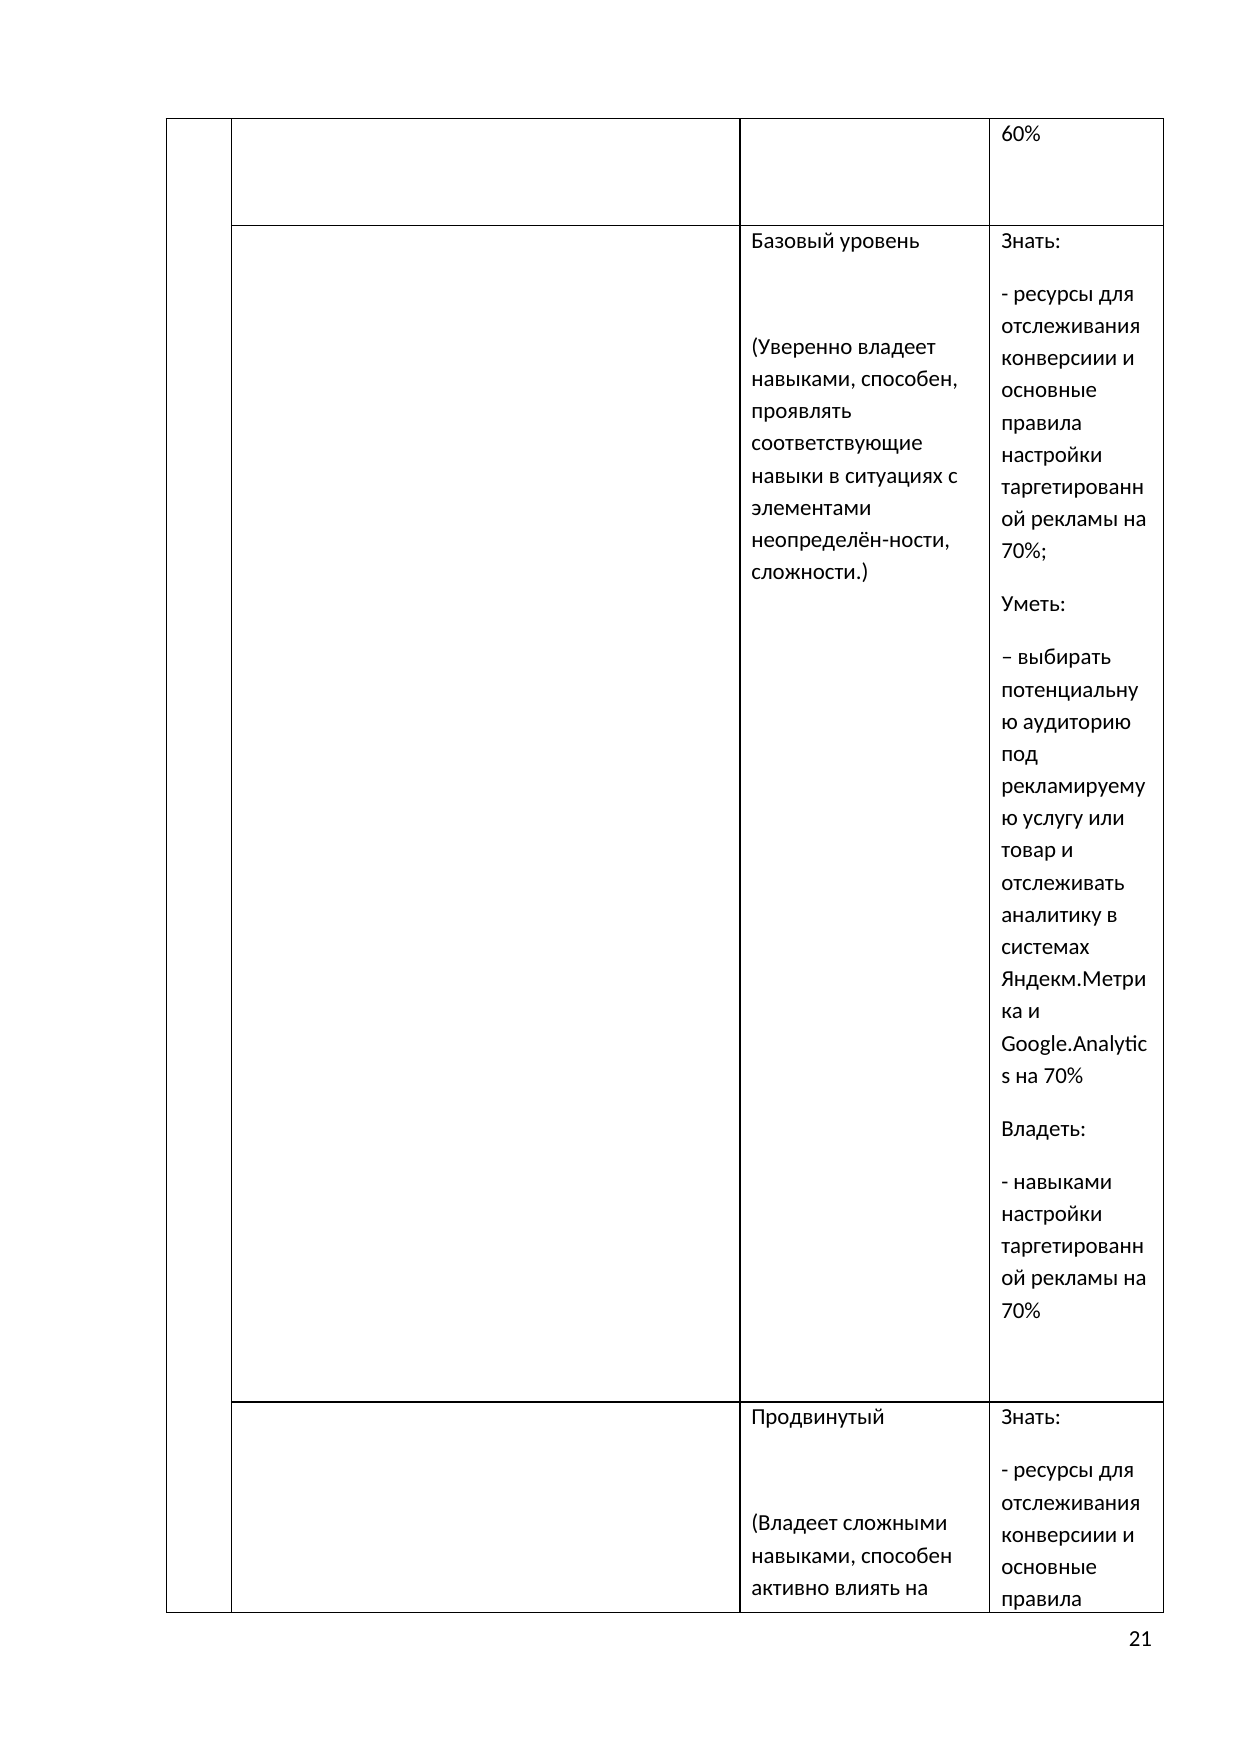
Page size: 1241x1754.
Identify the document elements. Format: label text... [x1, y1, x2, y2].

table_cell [741, 119, 989, 225]
table_cell Знать: - ресурсы для отслеживания конверсиии и основные правила настройки таргетированной рекламы на 70%; Уметь: – выбирать потенциальную аудиторию под рекламируемую услугу или товар и отслеживать аналитику в системах Яндекм.Метрика и Google.Analytics на 70% Владеть: - навыками настройки таргетированной рекламы на 70% [990, 226, 1163, 1401]
table_cell Базовый уровень (Уверенно владеет навыками, способен, проявлять соответствующие навыки в ситуациях с элементами неопределённостисложности.) [741, 226, 989, 1401]
table_cell [232, 226, 739, 1401]
table_cell [232, 1403, 739, 1612]
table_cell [990, 1403, 1163, 1612]
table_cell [990, 119, 1163, 225]
table_cell [232, 119, 739, 225]
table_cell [741, 1403, 989, 1612]
